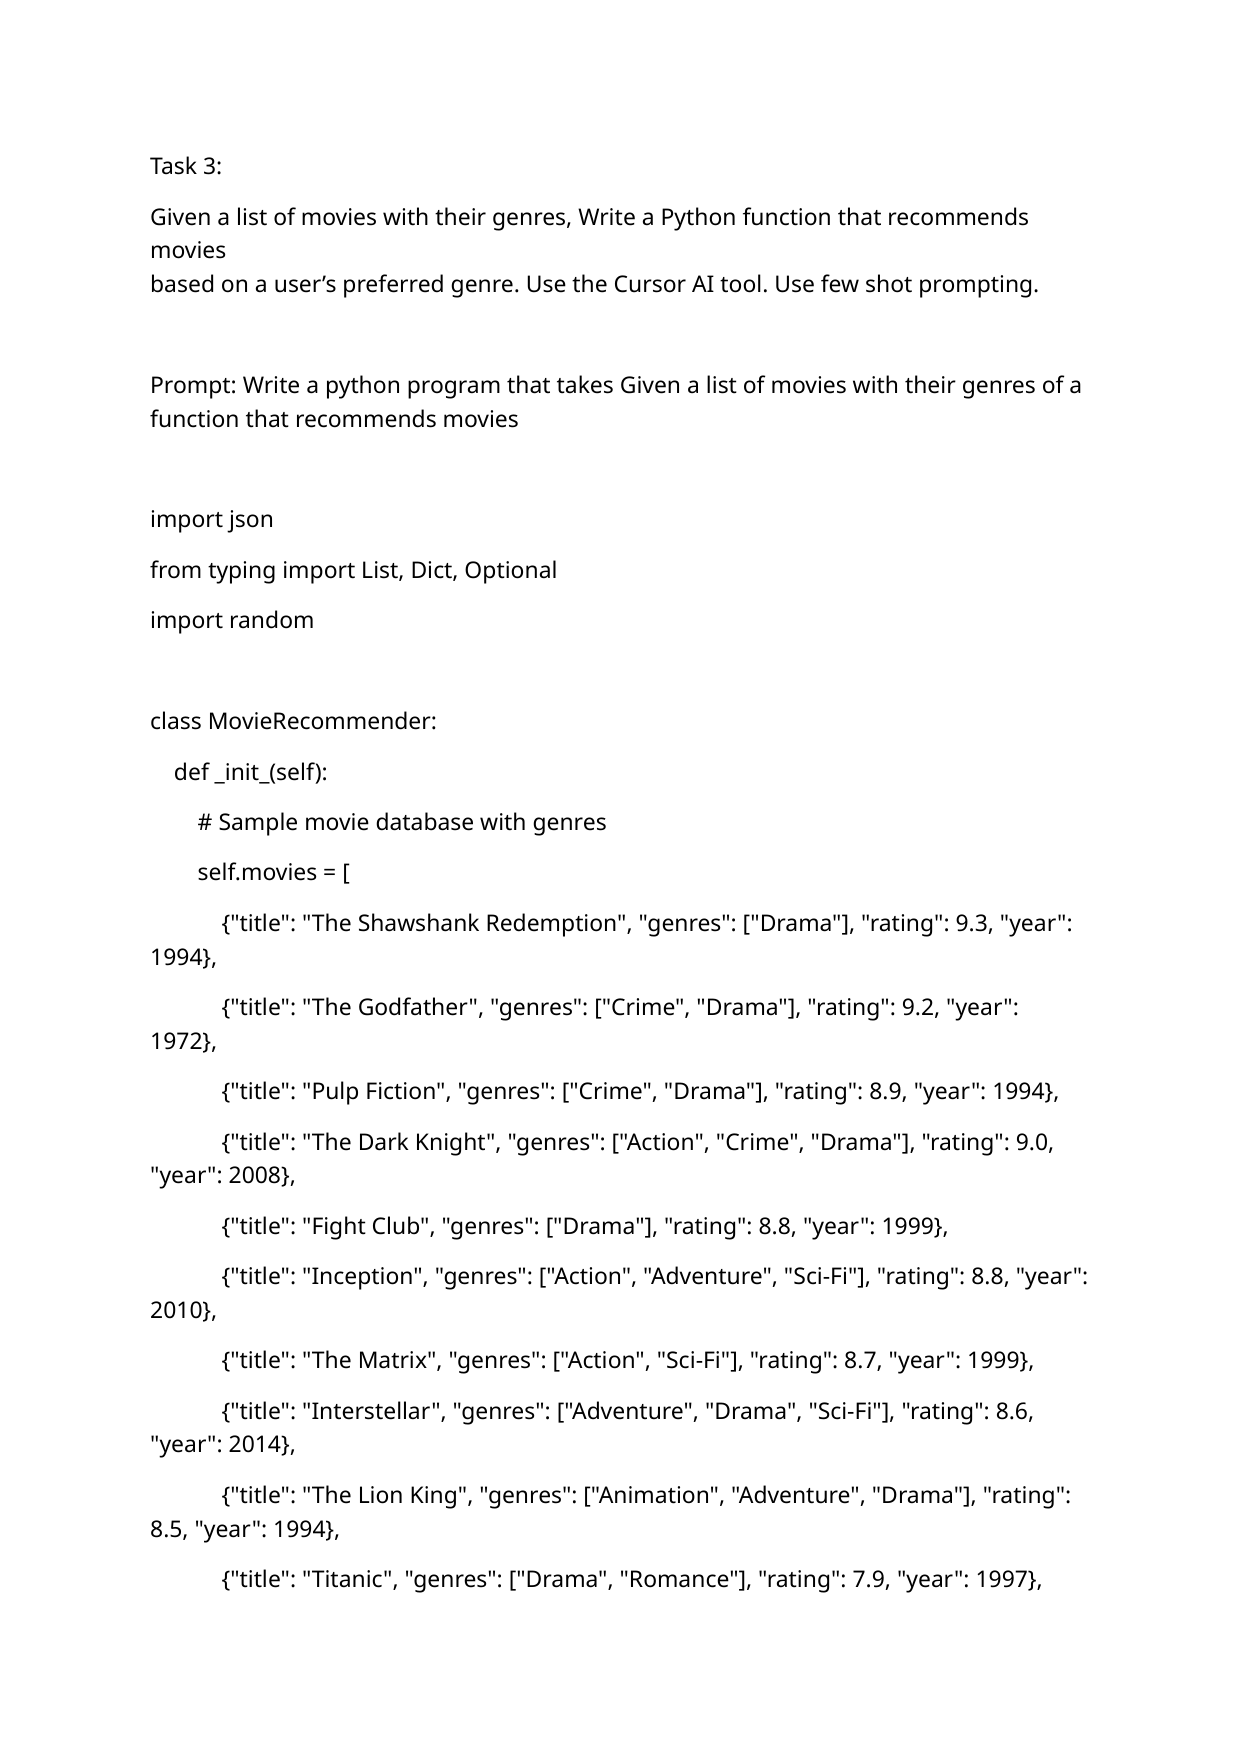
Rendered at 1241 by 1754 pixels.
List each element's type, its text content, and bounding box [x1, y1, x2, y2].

text import json [150, 503, 1090, 534]
text {"title": "Inception", "genres": ["Action", "Adventure", "Sci-Fi"], "rating": 8.8, "year": 2010}, [150, 1260, 1090, 1325]
text Prompt: Write a python program that takes Given a list of movies with their genres of a function that recommends movies [150, 369, 1090, 434]
text {"title": "Fight Club", "genres": ["Drama"], "rating": 8.8, "year": 1999}, [150, 1209, 1090, 1241]
text {"title": "The Godfather", "genres": ["Crime", "Drama"], "rating": 9.2, "year": 1972}, [150, 991, 1090, 1056]
text self.movies = [ [150, 856, 1090, 887]
text {"title": "Interstellar", "genres": ["Adventure", "Drama", "Sci-Fi"], "rating": 8.6, "year": 2014}, [150, 1394, 1090, 1459]
text def _init_(self): [150, 755, 1090, 787]
text # Sample movie database with genres [150, 806, 1090, 837]
text {"title": "The Matrix", "genres": ["Action", "Sci-Fi"], "rating": 8.7, "year": 1999}, [150, 1344, 1090, 1375]
text {"title": "The Dark Knight", "genres": ["Action", "Crime", "Drama"], "rating": 9.0, "year": 2008}, [150, 1125, 1090, 1190]
text class MovieRecommender: [150, 705, 1090, 736]
text {"title": "Pulp Fiction", "genres": ["Crime", "Drama"], "rating": 8.9, "year": 1994}, [150, 1075, 1090, 1106]
text Task 3: [150, 150, 1090, 181]
text {"title": "The Shawshank Redemption", "genres": ["Drama"], "rating": 9.3, "year": 1994}, [150, 907, 1090, 972]
text from typing import List, Dict, Optional [150, 554, 1090, 585]
text import random [150, 604, 1090, 635]
text Given a list of movies with their genres, Write a Python function that recommends movies based on a user’s preferred genre. Use the Cursor AI tool. Use few shot prompting. [150, 200, 1090, 299]
text {"title": "The Lion King", "genres": ["Animation", "Adventure", "Drama"], "rating": 8.5, "year": 1994}, [150, 1479, 1090, 1544]
text {"title": "Titanic", "genres": ["Drama", "Romance"], "rating": 7.9, "year": 1997}, [150, 1563, 1090, 1594]
